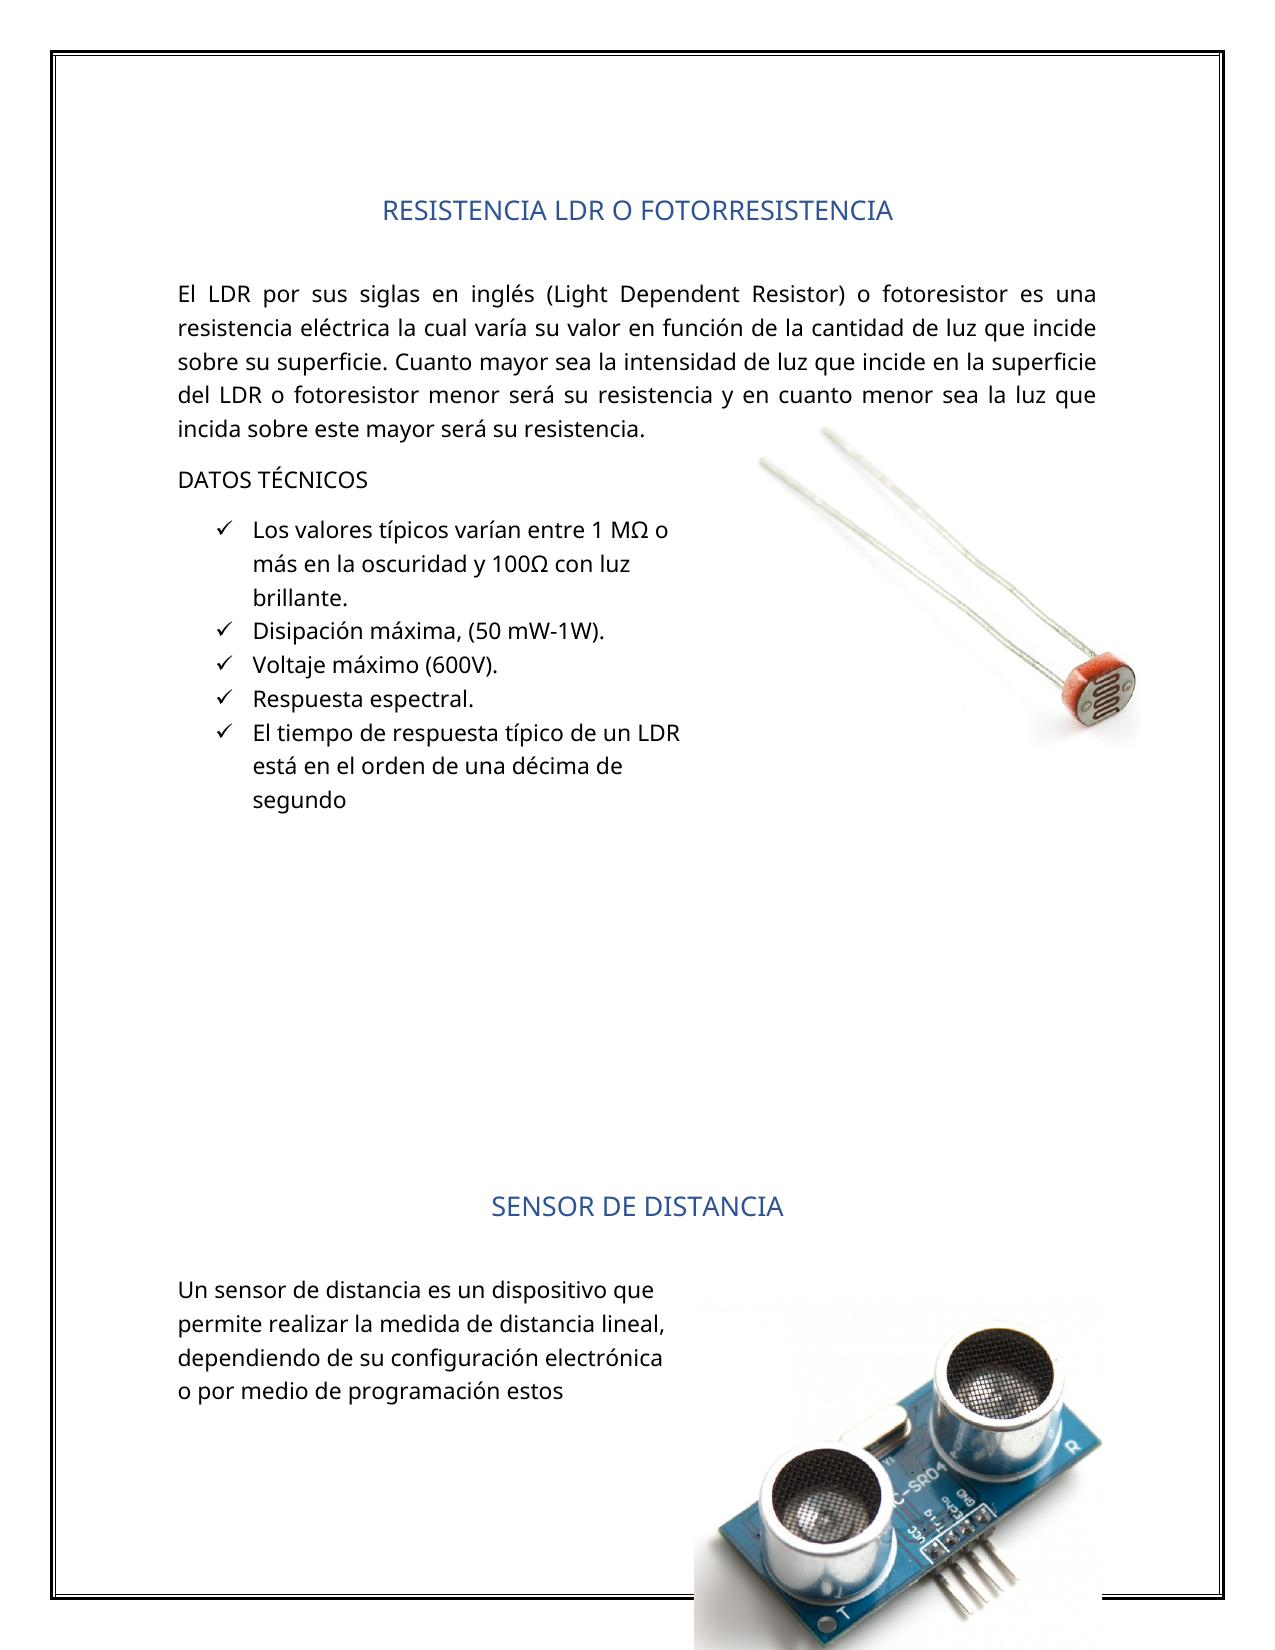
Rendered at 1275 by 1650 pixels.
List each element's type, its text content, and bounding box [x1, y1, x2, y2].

picture [736, 414, 1165, 760]
list Los valores típicos varían entre 1 MΩ o más en la oscuridad y 100Ω con luz brillante. [215, 514, 736, 613]
list Disipación máxima, (50 mW-1W). [215, 615, 736, 646]
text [177, 1274, 1098, 1406]
subtitle RESISTENCIA LDR O FOTORRESISTENCIA [177, 191, 1098, 228]
picture [693, 1278, 1103, 1650]
text DATOS TÉCNICOS [177, 463, 736, 495]
list Voltaje máximo (600V). [215, 649, 736, 680]
list Respuesta espectral. [215, 683, 736, 714]
subtitle SENSOR DE DISTANCIA [177, 1187, 1098, 1224]
text El LDR por sus siglas en inglés (Light Dependent Resistor) o fotoresistor es una resistencia eléctrica la cual varía su valor en función de la cantidad de luz que incide sobre su superficie. Cuanto mayor sea la intensidad de luz que incide en la superficie del LDR o fotoresistor menor será su resistencia y en cuanto menor sea la luz que incida sobre este mayor será su resistencia. [177, 278, 1098, 444]
list El tiempo de respuesta típico de un LDR está en el orden de una décima de segundo [215, 716, 1098, 815]
